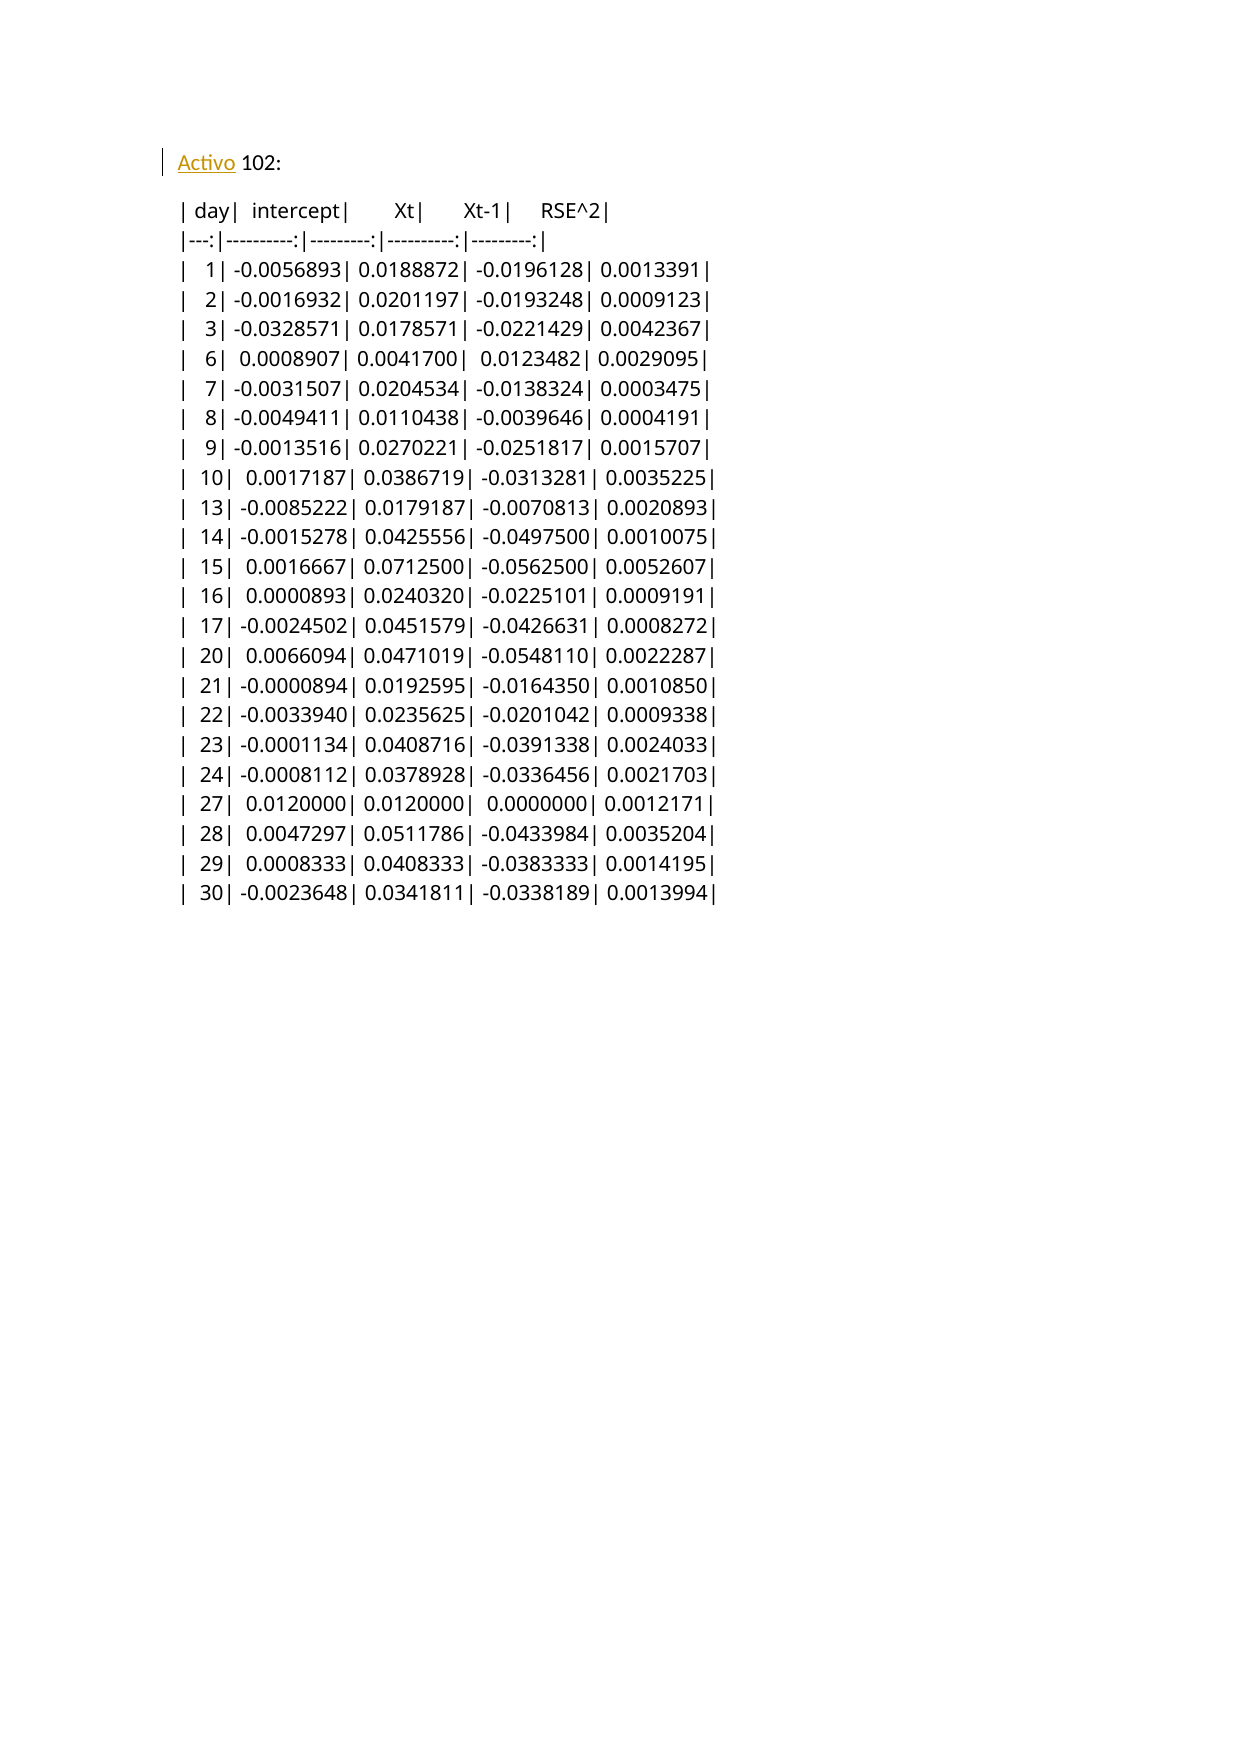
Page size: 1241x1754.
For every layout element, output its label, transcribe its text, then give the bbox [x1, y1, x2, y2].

text 102: [177, 148, 1063, 176]
text | 20| 0.0066094| 0.0471019| -0.0548110| 0.0022287| [177, 640, 1063, 669]
text | 17| -0.0024502| 0.0451579| -0.0426631| 0.0008272| [177, 610, 1063, 640]
text | 3| -0.0328571| 0.0178571| -0.0221429| 0.0042367| [177, 313, 1063, 343]
text | 7| -0.0031507| 0.0204534| -0.0138324| 0.0003475| [177, 373, 1063, 402]
text | 14| -0.0015278| 0.0425556| -0.0497500| 0.0010075| [177, 521, 1063, 551]
text | 16| 0.0000893| 0.0240320| -0.0225101| 0.0009191| [177, 580, 1063, 610]
text | 24| -0.0008112| 0.0378928| -0.0336456| 0.0021703| [177, 758, 1063, 788]
text | 9| -0.0013516| 0.0270221| -0.0251817| 0.0015707| [177, 432, 1063, 462]
text | 6| 0.0008907| 0.0041700| 0.0123482| 0.0029095| [177, 343, 1063, 373]
text | 15| 0.0016667| 0.0712500| -0.0562500| 0.0052607| [177, 551, 1063, 580]
text | 13| -0.0085222| 0.0179187| -0.0070813| 0.0020893| [177, 491, 1063, 521]
text | 22| -0.0033940| 0.0235625| -0.0201042| 0.0009338| [177, 699, 1063, 729]
text | 10| 0.0017187| 0.0386719| -0.0313281| 0.0035225| [177, 462, 1063, 491]
text | 21| -0.0000894| 0.0192595| -0.0164350| 0.0010850| [177, 669, 1063, 699]
text | 28| 0.0047297| 0.0511786| -0.0433984| 0.0035204| [177, 818, 1063, 848]
text | 1| -0.0056893| 0.0188872| -0.0196128| 0.0013391| [177, 254, 1063, 283]
text | 8| -0.0049411| 0.0110438| -0.0039646| 0.0004191| [177, 402, 1063, 432]
text | 23| -0.0001134| 0.0408716| -0.0391338| 0.0024033| [177, 729, 1063, 758]
text |---:|----------:|---------:|----------:|---------:| [177, 224, 1063, 254]
text | 30| -0.0023648| 0.0341811| -0.0338189| 0.0013994| [177, 877, 1063, 907]
text | 2| -0.0016932| 0.0201197| -0.0193248| 0.0009123| [177, 283, 1063, 313]
text | 29| 0.0008333| 0.0408333| -0.0383333| 0.0014195| [177, 848, 1063, 877]
text | day| intercept| Xt| Xt-1| RSE^2| [177, 194, 1063, 224]
text | 27| 0.0120000| 0.0120000| 0.0000000| 0.0012171| [177, 788, 1063, 818]
